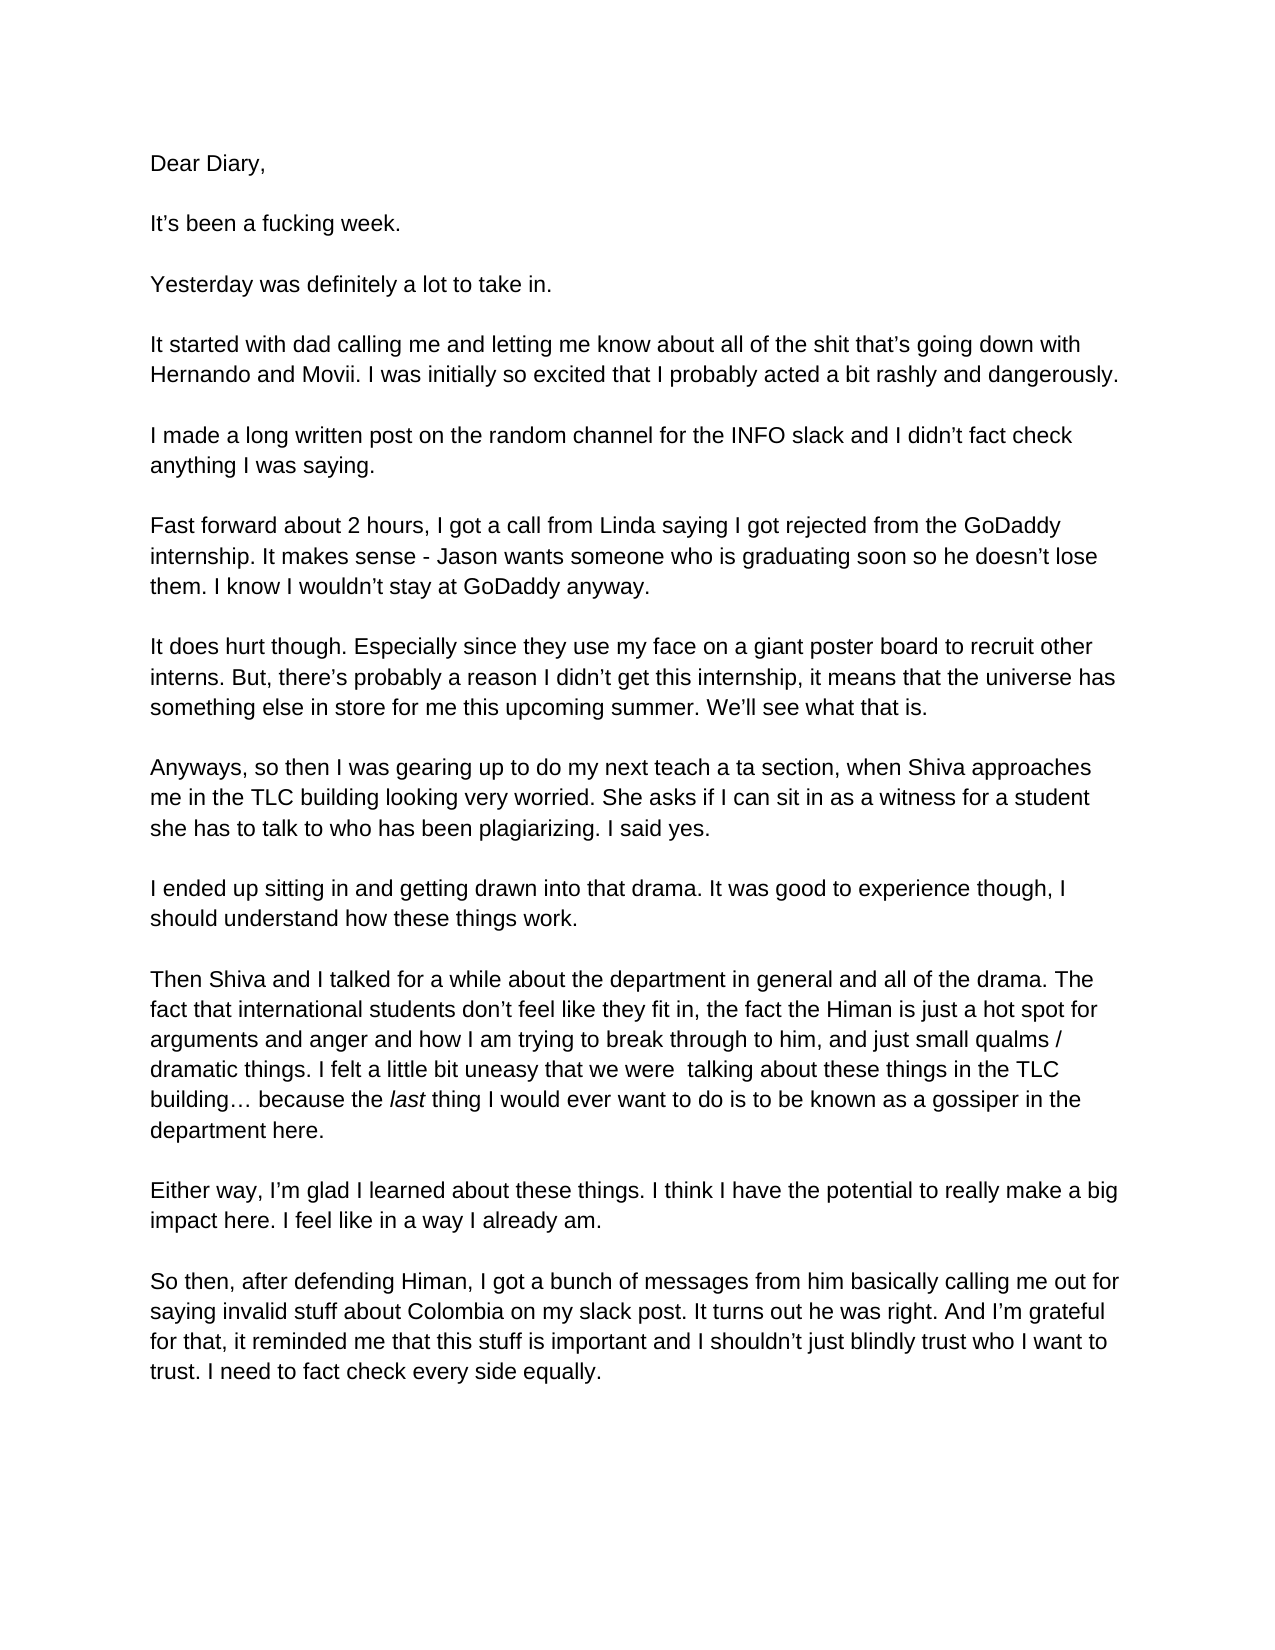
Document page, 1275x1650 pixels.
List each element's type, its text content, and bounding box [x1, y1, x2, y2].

text Either way, I’m glad I learned about these things. I think I have the potential to really make a big impact here. I feel like in a way I already am. [150, 1177, 1125, 1234]
text It does hurt though. Especially since they use my face on a giant poster board to recruit other interns. But, there’s probably a reason I didn’t get this internship, it means that the universe has something else in store for me this upcoming summer. We’ll see what that is. [150, 633, 1125, 720]
text I made a long written post on the random channel for the INFO slack and I didn’t fact check anything I was saying. [150, 422, 1125, 478]
text So then, after defending Himan, I got a bunch of messages from him basically calling me out for saying invalid stuff about Colombia on my slack post. It turns out he was right. And I’m grateful for that, it reminded me that this stuff is important and I shouldn’t just blindly trust who I want to trust. I need to fact check every side equally. [150, 1268, 1125, 1385]
text I ended up sitting in and getting drawn into that drama. It was good to experience though, I should understand how these things work. [150, 875, 1125, 932]
text It started with dad calling me and letting me know about all of the shit that’s going down with Hernando and Movii. I was initially so excited that I probably acted a bit rashly and dangerously. [150, 331, 1125, 388]
text Anyways, so then I was gearing up to do my next teach a ta section, when Shiva approaches me in the TLC building looking very worried. She asks if I can sit in as a witness for a student she has to talk to who has been plagiarizing. I said yes. [150, 754, 1125, 841]
text Fast forward about 2 hours, I got a call from Linda saying I got rejected from the GoDaddy internship. It makes sense - Jason wants someone who is graduating soon so he doesn’t lose them. I know I wouldn’t stay at GoDaddy anyway. [150, 512, 1125, 599]
text Dear Diary, [150, 150, 1125, 176]
text It’s been a fucking week. [150, 210, 1125, 237]
text Then Shiva and I talked for a while about the department in general and all of the drama. The fact that international students don’t feel like they fit in, the fact the Himan is just a hot spot for arguments and anger and how I am trying to break through to him, and just small qualms / dramatic things. I felt a little bit uneasy that we were talking about these things in the TLC building… because the last thing I would ever want to do is to be known as a gossiper in the department here. [150, 966, 1125, 1143]
text Yesterday was definitely a lot to take in. [150, 271, 1125, 297]
